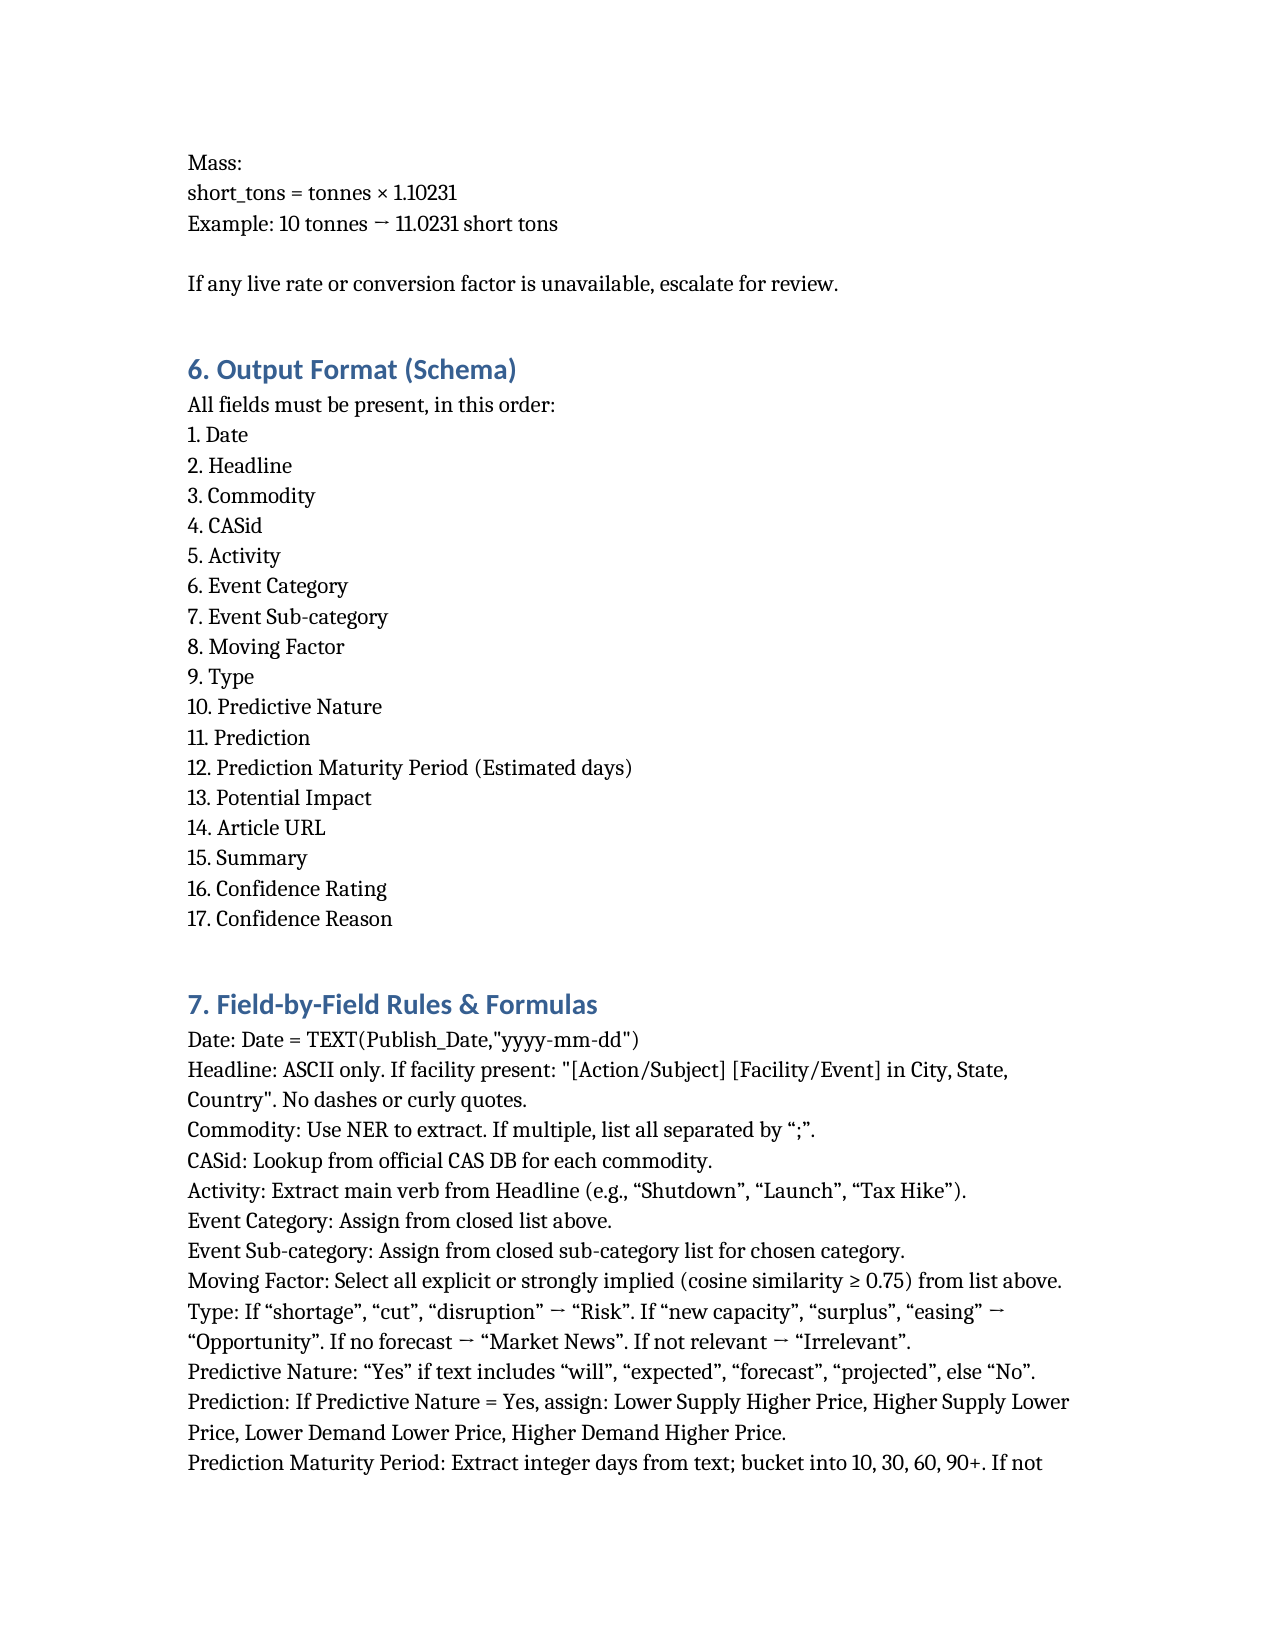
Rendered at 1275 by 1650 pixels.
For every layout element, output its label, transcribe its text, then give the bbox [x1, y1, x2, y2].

text All fields must be present, in this order: 1. Date 2. Headline 3. Commodity 4. CASid 5. Activity 6. Event Category 7. Event Sub-category 8. Moving Factor 9. Type 10. Predictive Nature 11. Prediction 12. Prediction Maturity Period (Estimated days) 13. Potential Impact 14. Article URL 15. Summary 16. Confidence Rating 17. Confidence Reason [187, 392, 1087, 932]
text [187, 1027, 1087, 1476]
subtitle 6. Output Format (Schema) [187, 351, 1087, 387]
subtitle 7. Field-by-Field Rules & Formulas [187, 986, 1087, 1021]
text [187, 150, 1087, 297]
